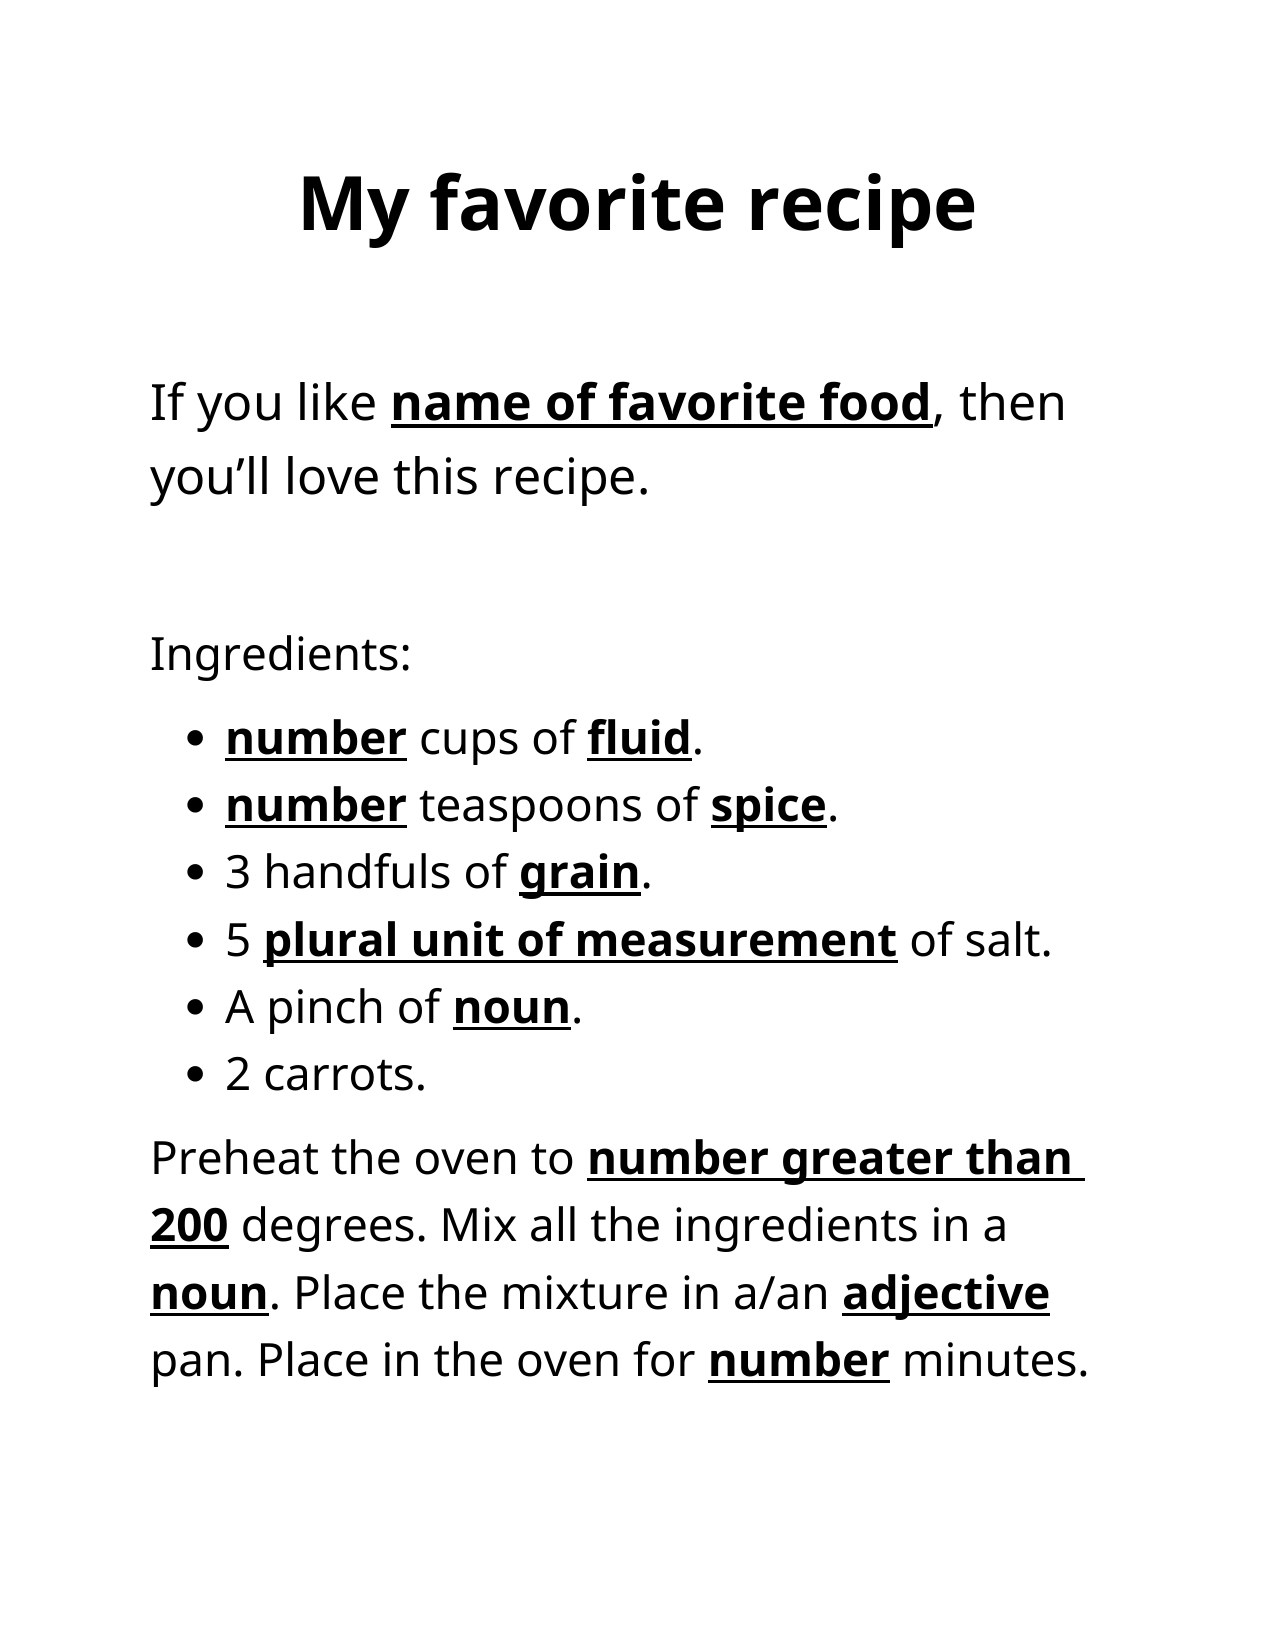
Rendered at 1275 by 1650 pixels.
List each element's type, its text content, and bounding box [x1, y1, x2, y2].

text If you like , then you’ll love this recipe. [150, 367, 1125, 509]
list A pinch of . [187, 974, 1125, 1037]
list 3 handfuls of . [187, 840, 1125, 902]
list 2 carrots. [187, 1042, 1125, 1104]
text Ingredients: [150, 621, 1125, 683]
list cups of . [187, 705, 1125, 767]
list teaspoons of . [187, 772, 1125, 835]
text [150, 1126, 1125, 1390]
text My favorite recipe [150, 150, 1125, 252]
list 5 of salt. [187, 907, 1125, 969]
